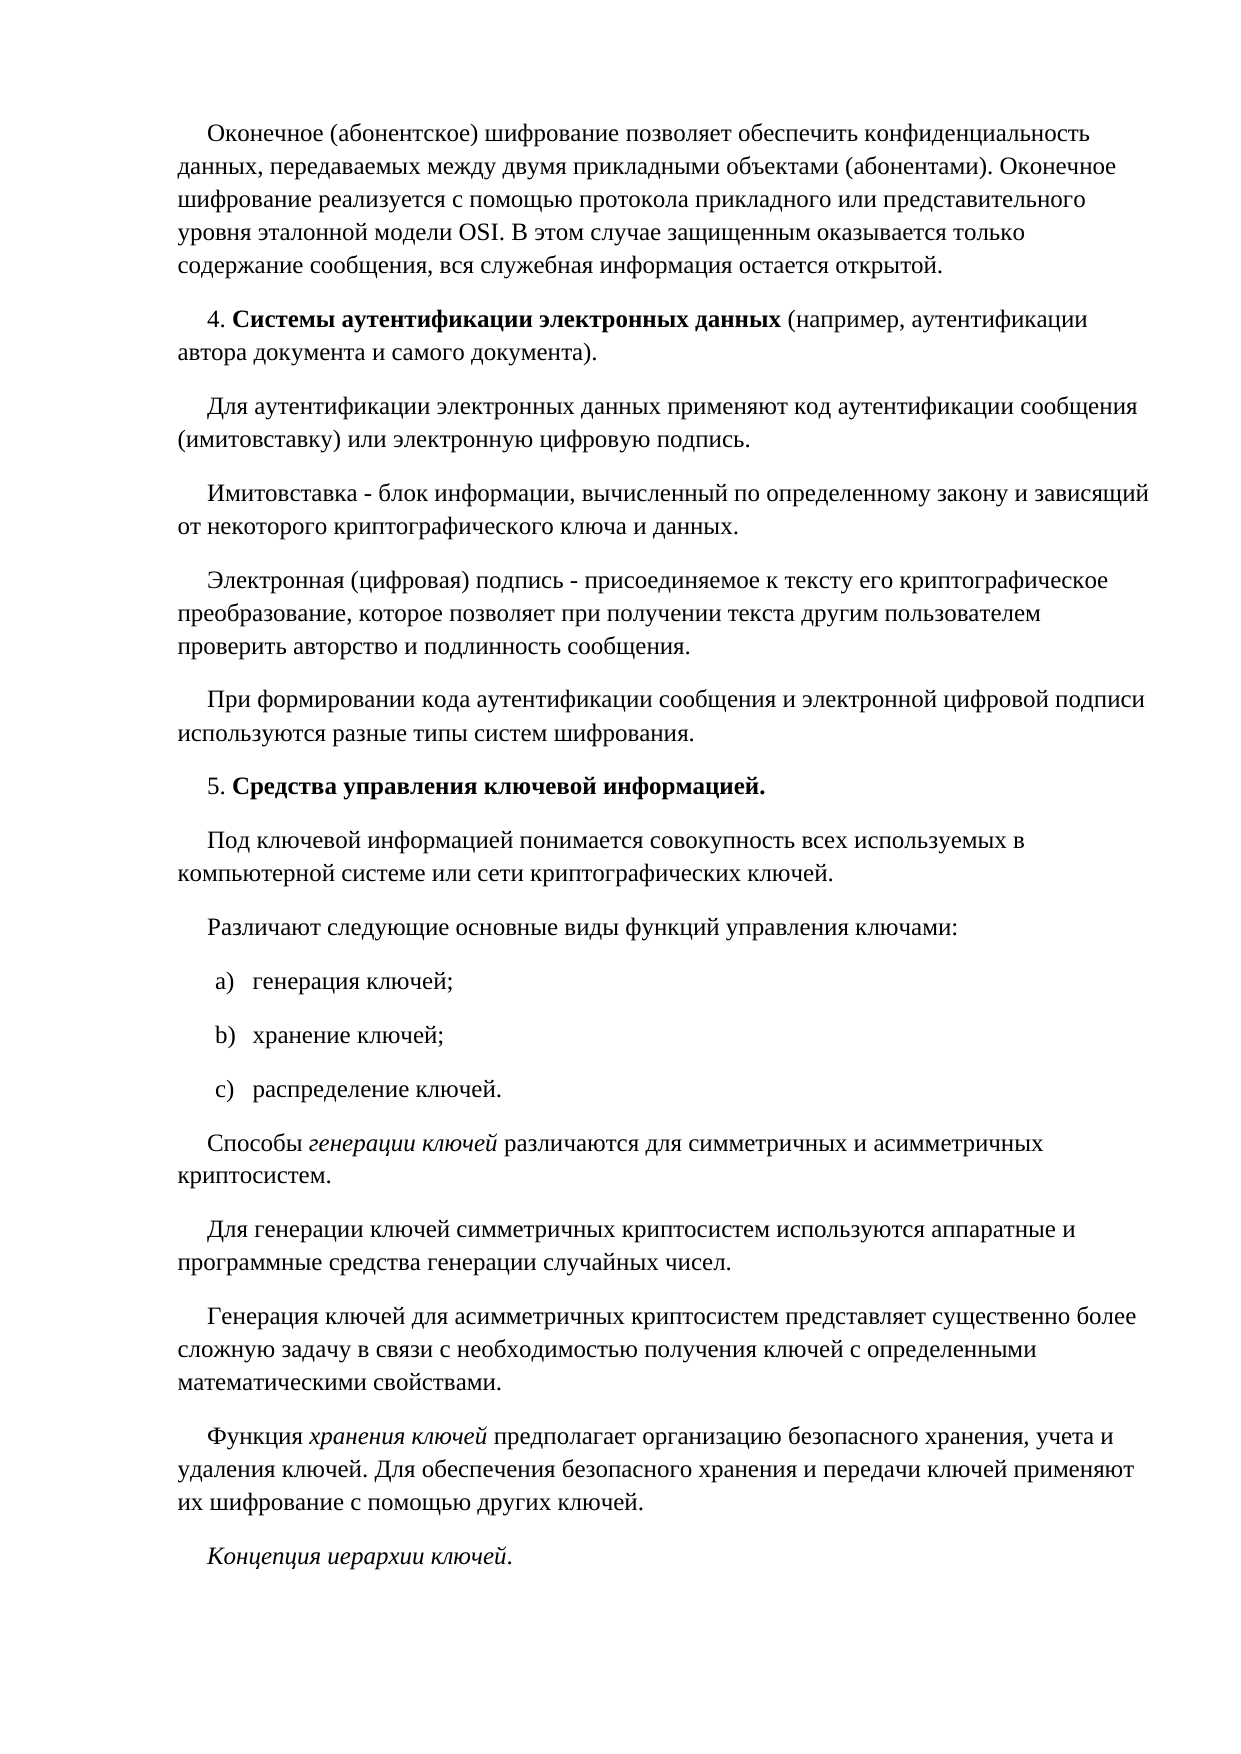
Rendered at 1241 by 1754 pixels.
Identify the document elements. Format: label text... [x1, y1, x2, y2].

text Для аутентификации электронных данных применяют код аутентификации сообщения (имитовставку) или электронную цифровую подпись. [177, 391, 1152, 453]
list распределение ключей. [215, 1074, 1152, 1102]
text 5. Средства управления ключевой информацией. [177, 771, 1152, 800]
text Электронная (цифровая) подпись - присоединяемое к тексту его криптографическое преобразование, которое позволяет при получении текста другим пользователем проверить авторство и подлинность сообщения. [177, 565, 1152, 659]
text Оконечное (абонентское) шифрование позволяет обеспечить конфиденциальность данных, передаваемых между двумя прикладными объектами (абонентами). Оконечное шифрование реализуется с помощью протокола прикладного или представительного уровня эталонной модели OSI. В этом случае защищенным оказывается только содержание сообщения, вся служебная информация остается открытой. [177, 118, 1152, 279]
list хранение ключей; [215, 1020, 1152, 1049]
text Концепция иерархии ключей. [177, 1541, 1152, 1570]
text Генерация ключей для асимметричных криптосистем представляет существенно более сложную задачу в связи с необходимостью получения ключей с определенными математическими свойствами. [177, 1301, 1152, 1396]
text 4. Системы аутентификации электронных данных (например, аутентификации автора документа и самого документа). [177, 304, 1152, 366]
text Способы генерации ключей различаются для симметричных и асимметричных криптосистем. [177, 1128, 1152, 1189]
text Под ключевой информацией понимается совокупность всех используемых в компьютерной системе или сети криптографических ключей. [177, 825, 1152, 887]
text Различают следующие основные виды функций управления ключами: [177, 912, 1152, 941]
text Для генерации ключей симметричных криптосистем используются аппаратные и программные средства генерации случайных чисел. [177, 1214, 1152, 1276]
text Функция хранения ключей предполагает организацию безопасного хранения, учета и удаления ключей. Для обеспечения безопасного хранения и передачи ключей применяют их шифрование с помощью других ключей. [177, 1421, 1152, 1516]
text При формировании кода аутентификации сообщения и электронной цифровой подписи используются разные типы систем шифрования. [177, 684, 1152, 746]
list генерация ключей; [215, 966, 1152, 995]
text Имитовставка - блок информации, вычисленный по определенному закону и зависящий от некоторого криптографического ключа и данных. [177, 478, 1152, 539]
